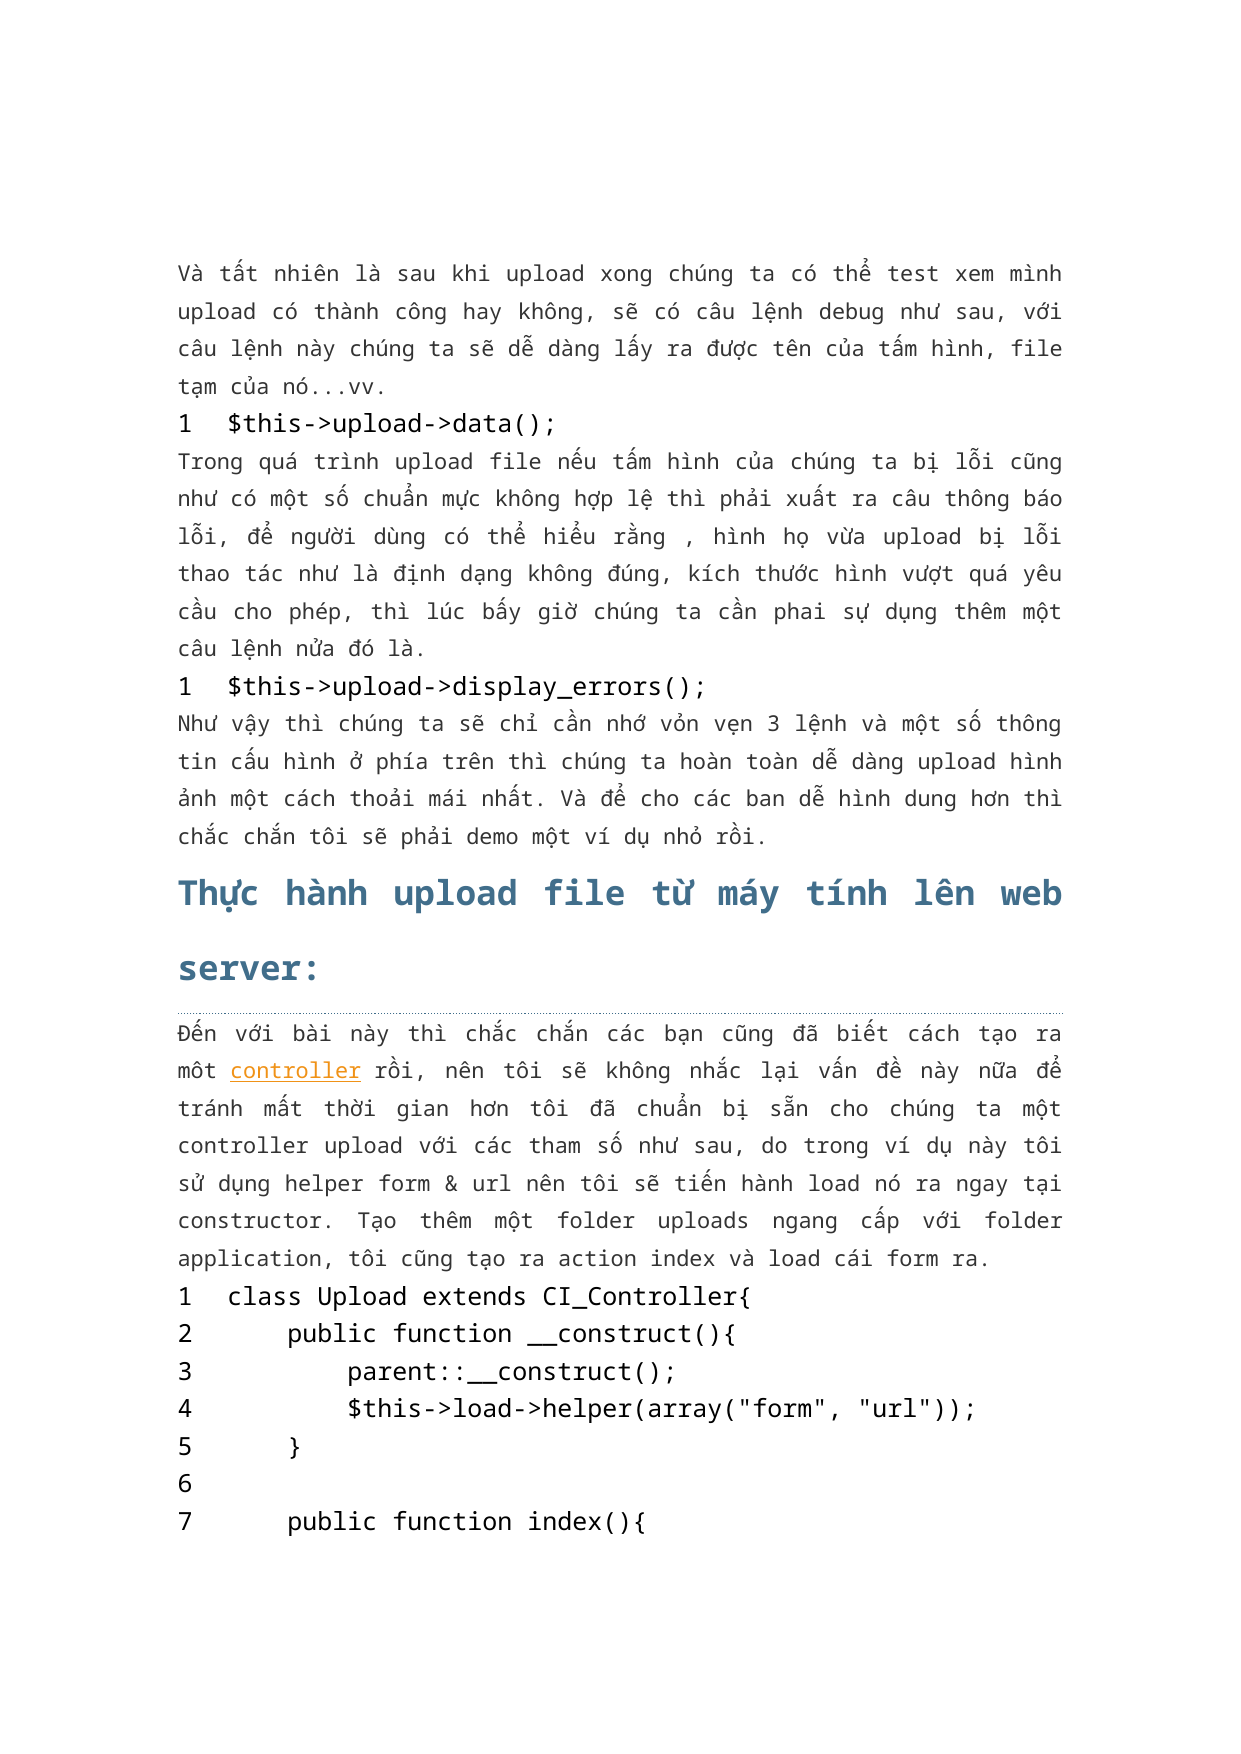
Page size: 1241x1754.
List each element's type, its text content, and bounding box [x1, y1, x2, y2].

table_header $this->upload->display_errors(); [227, 667, 1240, 704]
table_header 1 [177, 404, 227, 442]
table_header $this->upload->data(); [227, 404, 1240, 442]
text Trong quá trình upload file nếu tấm hình của chúng ta bị lỗi cũng như có một số chuẩn mực không hợp lệ thì phải xuất ra câu thông báo lỗi, để người dùng có thể hiểu rằng , hình họ vừa upload bị lỗi thao tác như là định dạng không đúng, kích thước hình vượt quá yêu cầu cho phép, thì lúc bấy giờ chúng ta cần phai sự dụng thêm một câu lệnh nửa đó là. [177, 442, 1063, 667]
text Thực hành upload file từ máy tính lên web server: [177, 854, 1063, 1014]
table_header 1 [177, 667, 227, 704]
text Như vậy thì chúng ta sẽ chỉ cần nhớ vỏn vẹn 3 lệnh và một số thông tin cấu hình ở phía trên thì chúng ta hoàn toàn dễ dàng upload hình ảnh một cách thoải mái nhất. Và để cho các ban dễ hình dung hơn thì chắc chắn tôi sẽ phải demo một ví dụ nhỏ rồi. [177, 704, 1063, 854]
text Và tất nhiên là sau khi upload xong chúng ta có thể test xem mình upload có thành công hay không, sẽ có câu lệnh debug như sau, với câu lệnh này chúng ta sẽ dễ dàng lấy ra được tên của tấm hình, file tạm của nó...vv. [177, 217, 1063, 404]
table_header 1 2 3 4 5 6 7 8 9 [177, 1277, 227, 1539]
text Đến với bài này thì chắc chắn các bạn cũng đã biết cách tạo ra môt controller rồi, nên tôi sẽ không nhắc lại vấn đề này nữa để tránh mất thời gian hơn tôi đã chuẩn bị sẵn cho chúng ta một controller upload với các tham số như sau, do trong ví dụ này tôi sử dụng helper form & url nên tôi sẽ tiến hành load nó ra ngay tại constructor. Tạo thêm một folder uploads ngang cấp với folder application, tôi cũng tạo ra action index và load cái form ra. [177, 1014, 1063, 1277]
